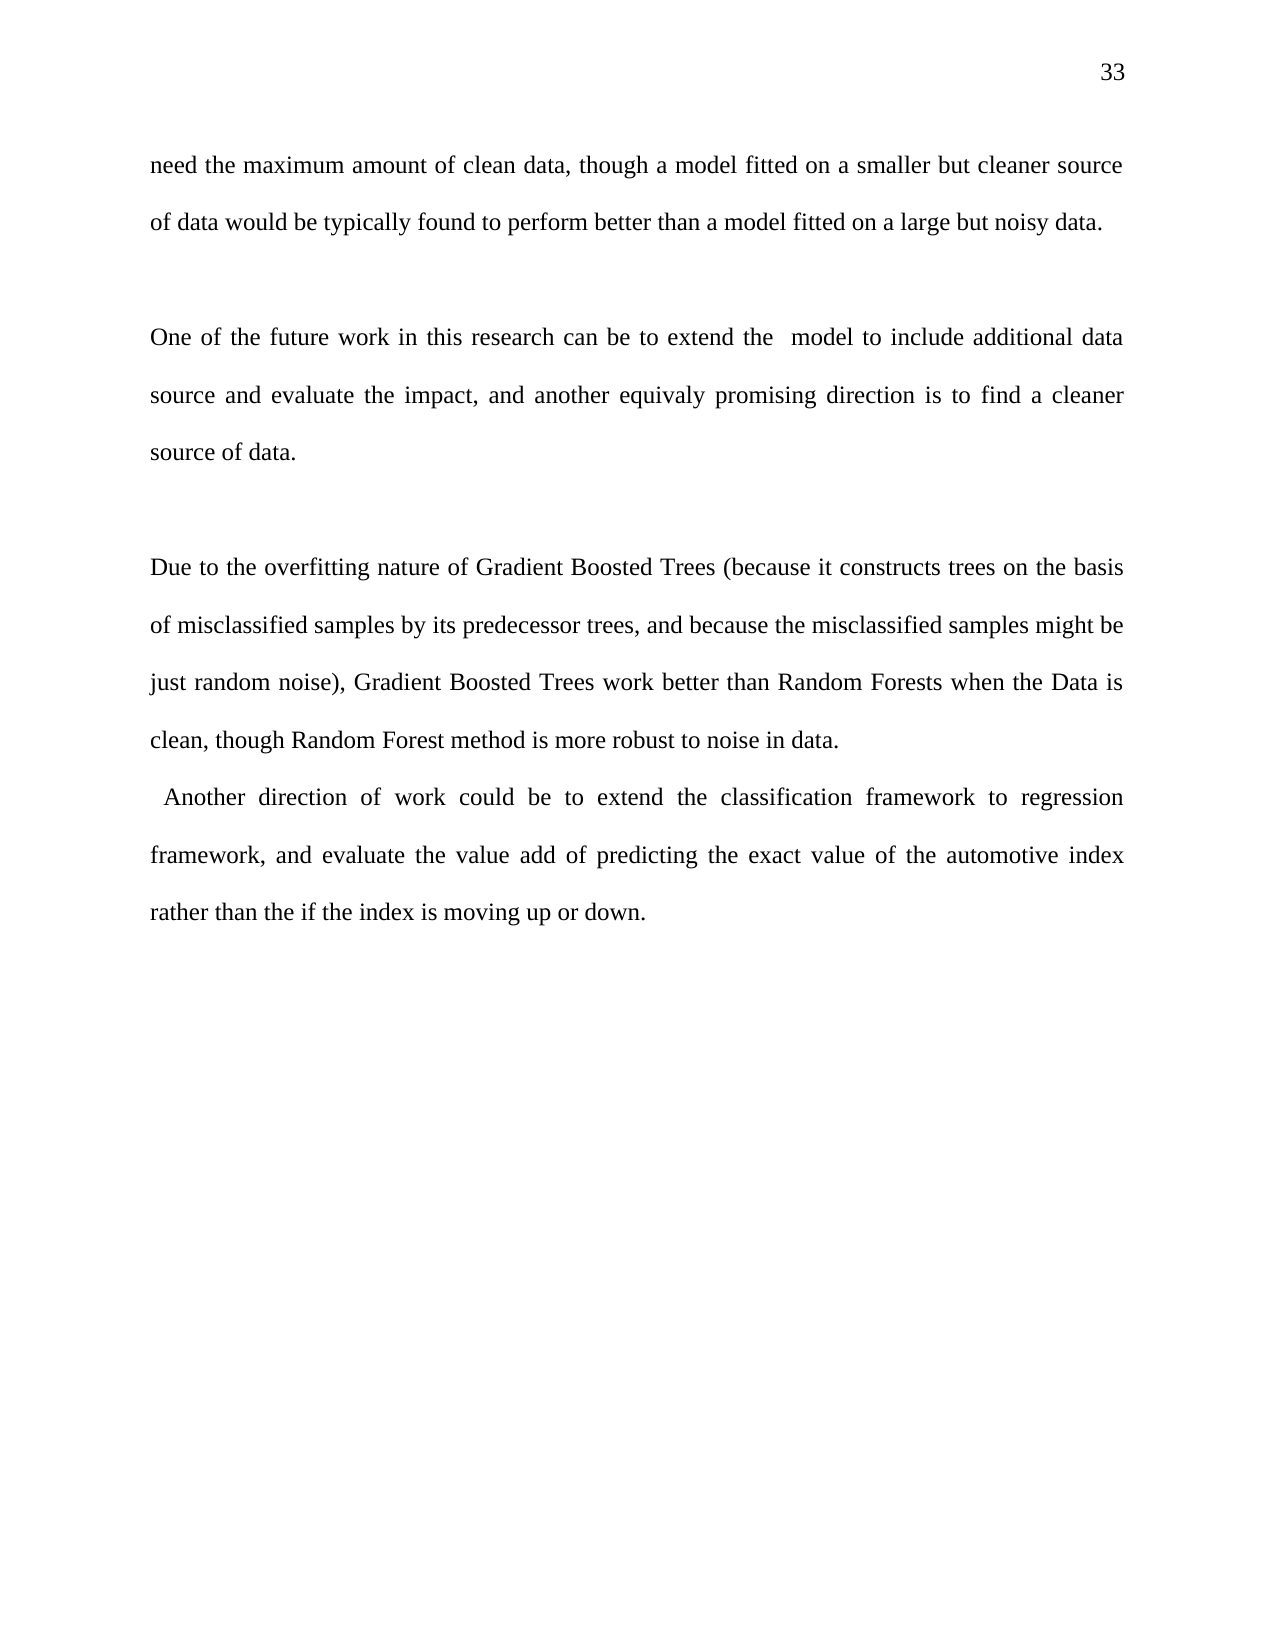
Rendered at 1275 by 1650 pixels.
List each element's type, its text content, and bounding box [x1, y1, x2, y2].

text Due to the overfitting nature of Gradient Boosted Trees (because it constructs trees on the basis of misclassified samples by its predecessor trees, and because the misclassified samples might be just random noise), Gradient Boosted Trees work better than Random Forests when the Data is clean, though Random Forest method is more robust to noise in data. [150, 552, 1125, 754]
text One of the future work in this research can be to extend the model to include additional data source and evaluate the impact, and another equivaly promising direction is to find a cleaner source of data. [150, 322, 1125, 466]
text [150, 150, 1125, 236]
text Another direction of work could be to extend the classification framework to regression framework, and evaluate the value add of predicting the exact value of the automotive index rather than the if the index is moving up or down. [150, 782, 1125, 926]
